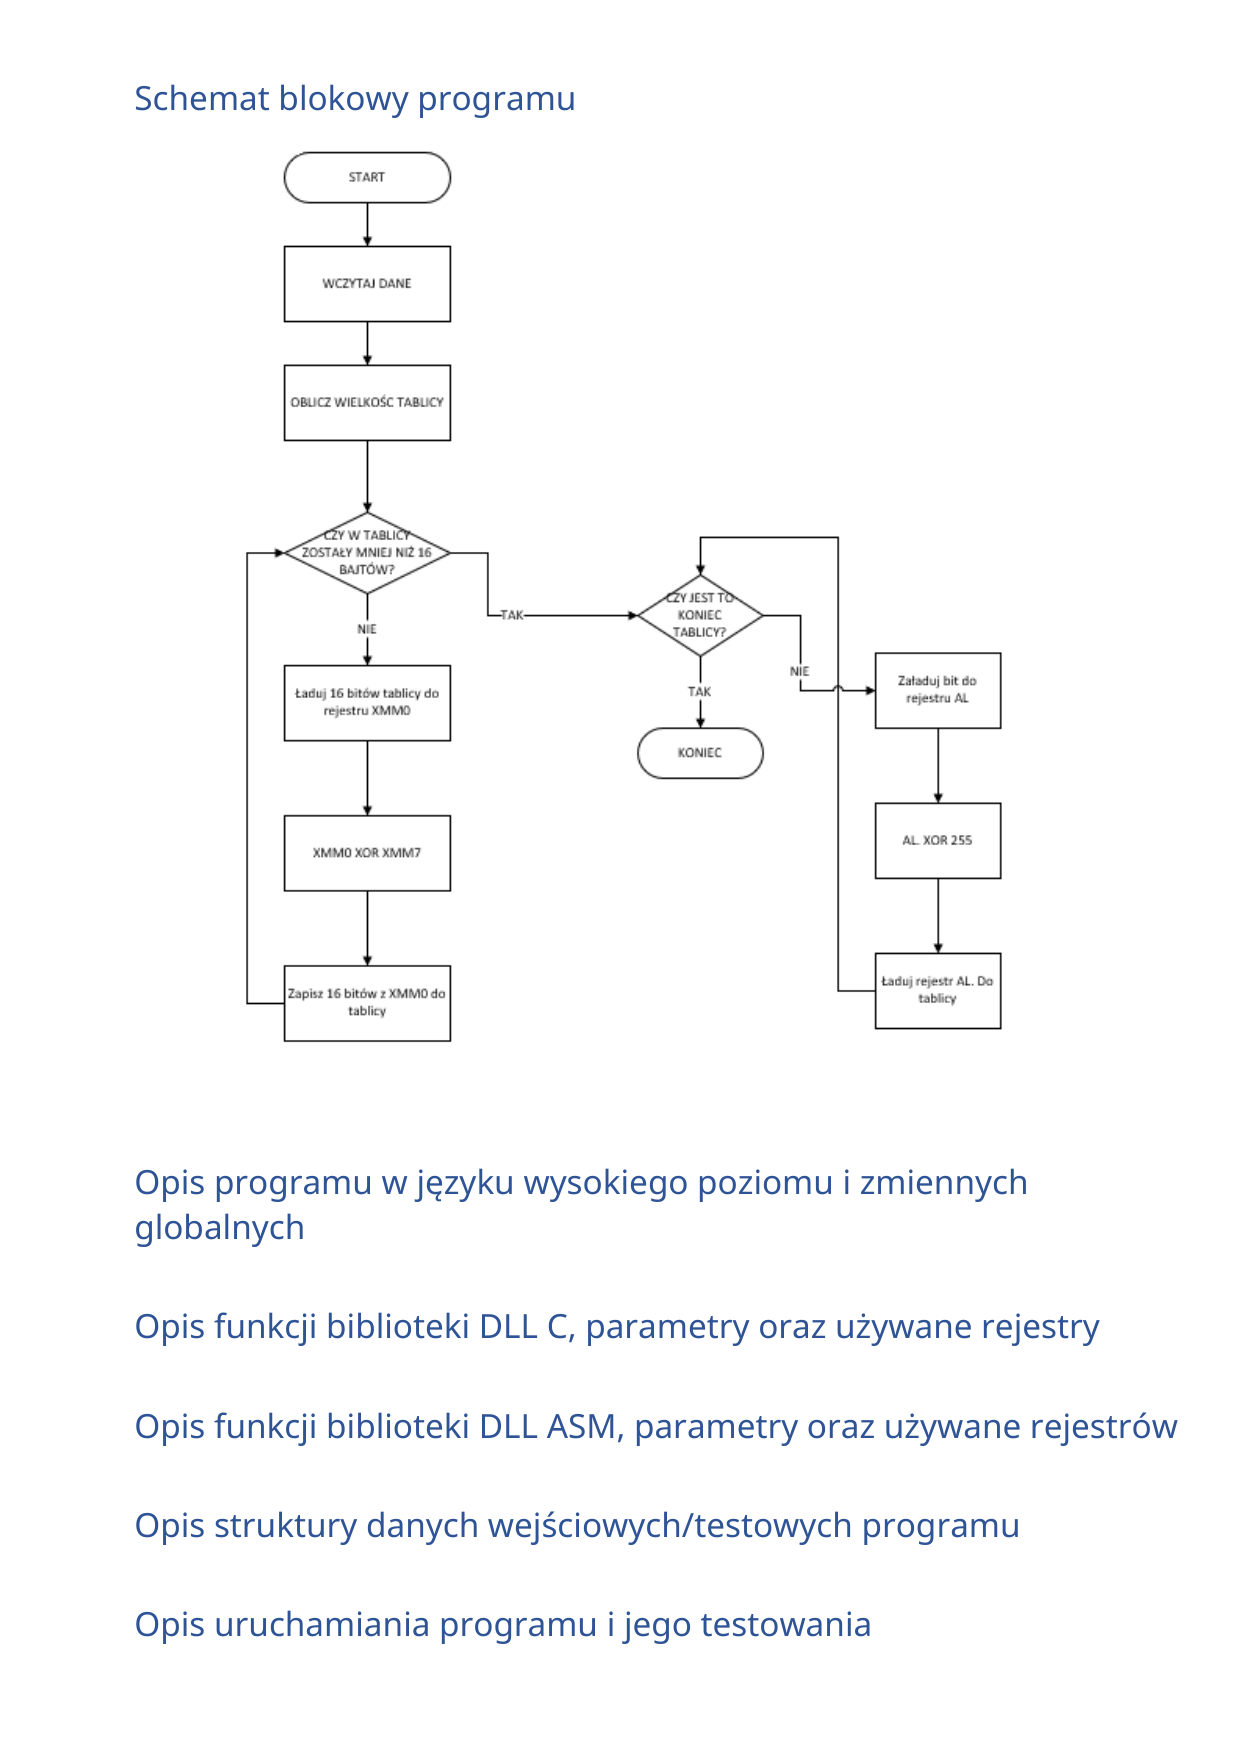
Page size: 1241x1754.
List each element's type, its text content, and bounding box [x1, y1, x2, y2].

subtitle Opis struktury danych wejściowych/testowych programu [134, 1502, 1181, 1547]
picture [134, 149, 1055, 1064]
subtitle Opis programu w języku wysokiego poziomu i zmiennych globalnych [134, 1159, 1181, 1249]
subtitle Schemat blokowy programu [134, 75, 1181, 120]
subtitle Opis funkcji biblioteki DLL C, parametry oraz używane rejestry [134, 1303, 1181, 1349]
subtitle Opis funkcji biblioteki DLL ASM, parametry oraz używane rejestrów [134, 1402, 1181, 1448]
subtitle Opis uruchamiania programu i jego testowania [134, 1601, 1181, 1646]
